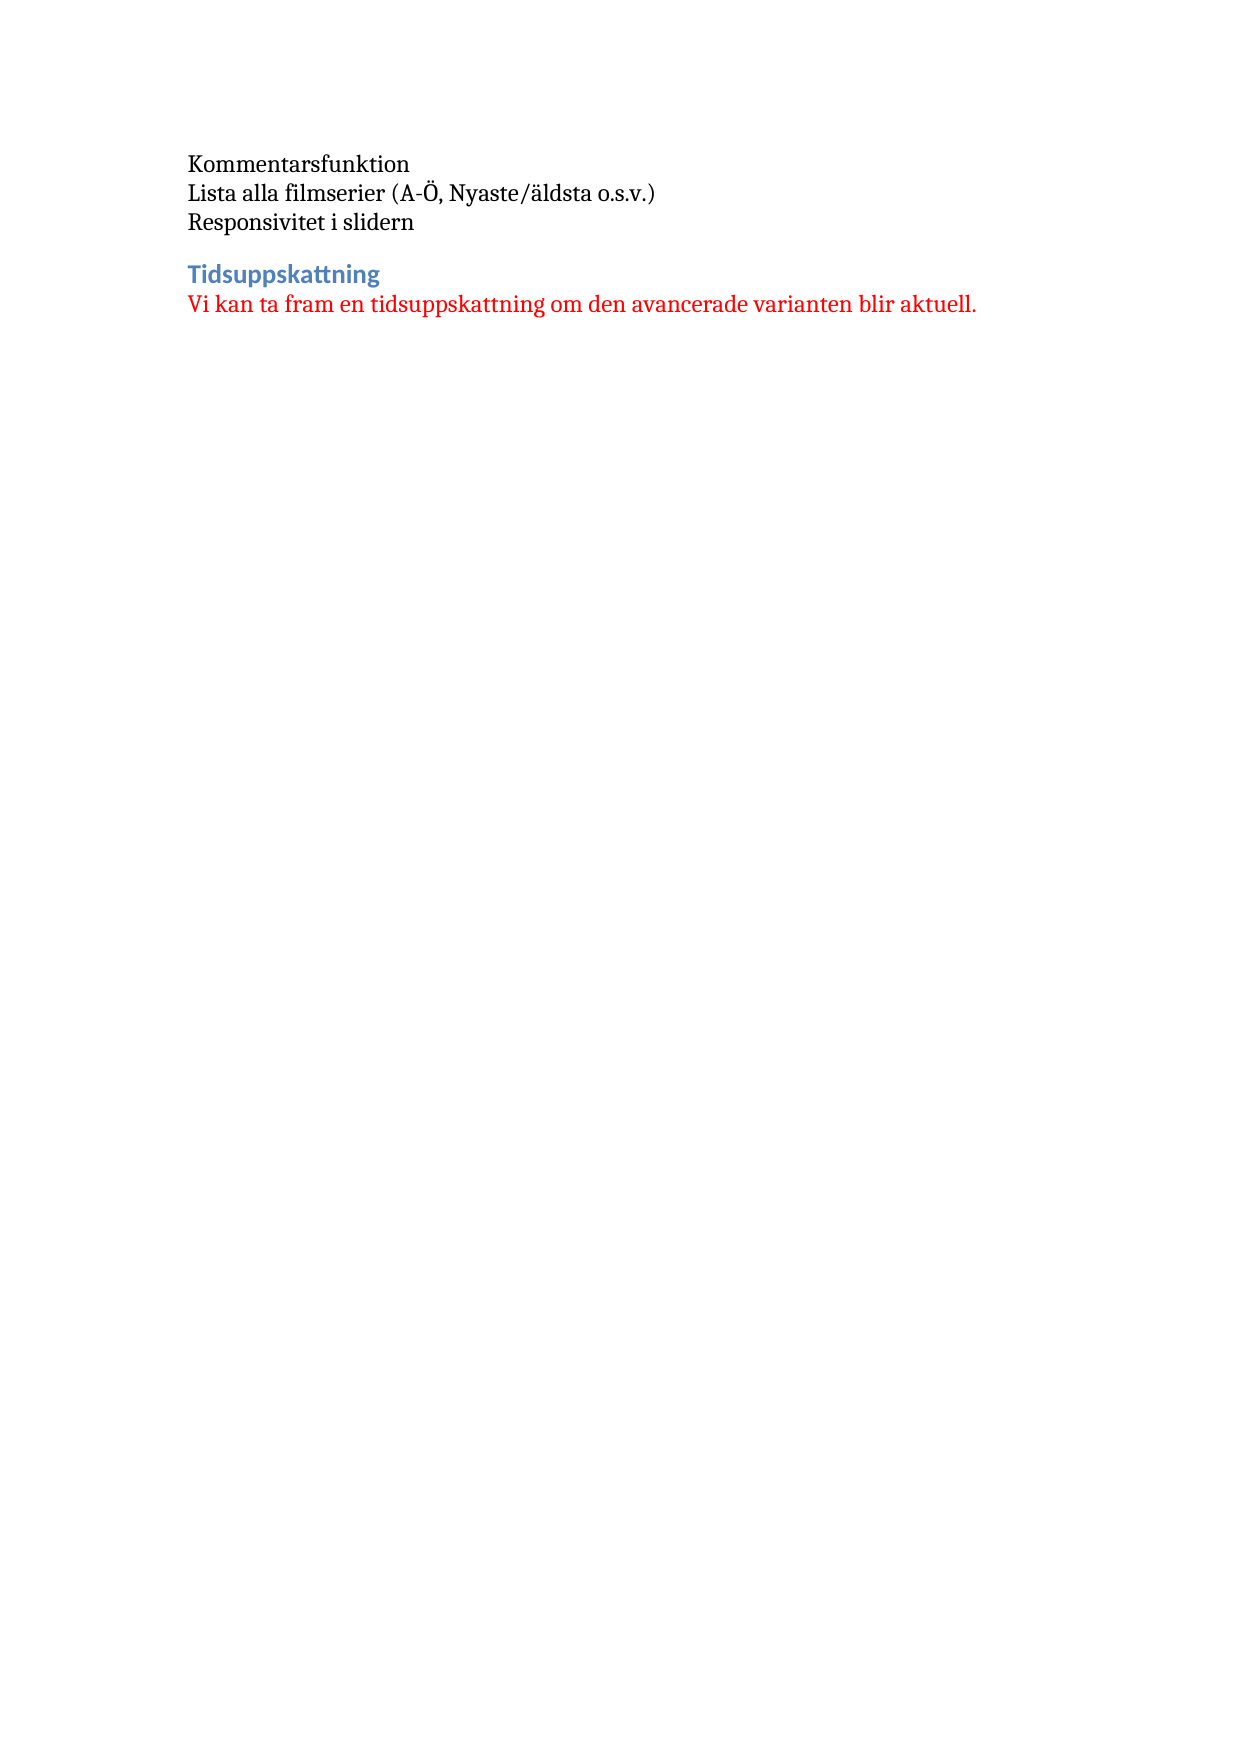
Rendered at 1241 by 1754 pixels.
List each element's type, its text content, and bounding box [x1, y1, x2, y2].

text Responsivitet i slidern [187, 207, 1053, 236]
text Kommentarsfunktion [187, 150, 1053, 179]
text Vi kan ta fram en tidsuppskattning om den avancerade varianten blir aktuell. [187, 290, 1053, 319]
subtitle Tidsuppskattning [187, 257, 1053, 290]
text Lista alla filmserier (A-Ö, Nyaste/äldsta o.s.v.) [187, 179, 1053, 207]
